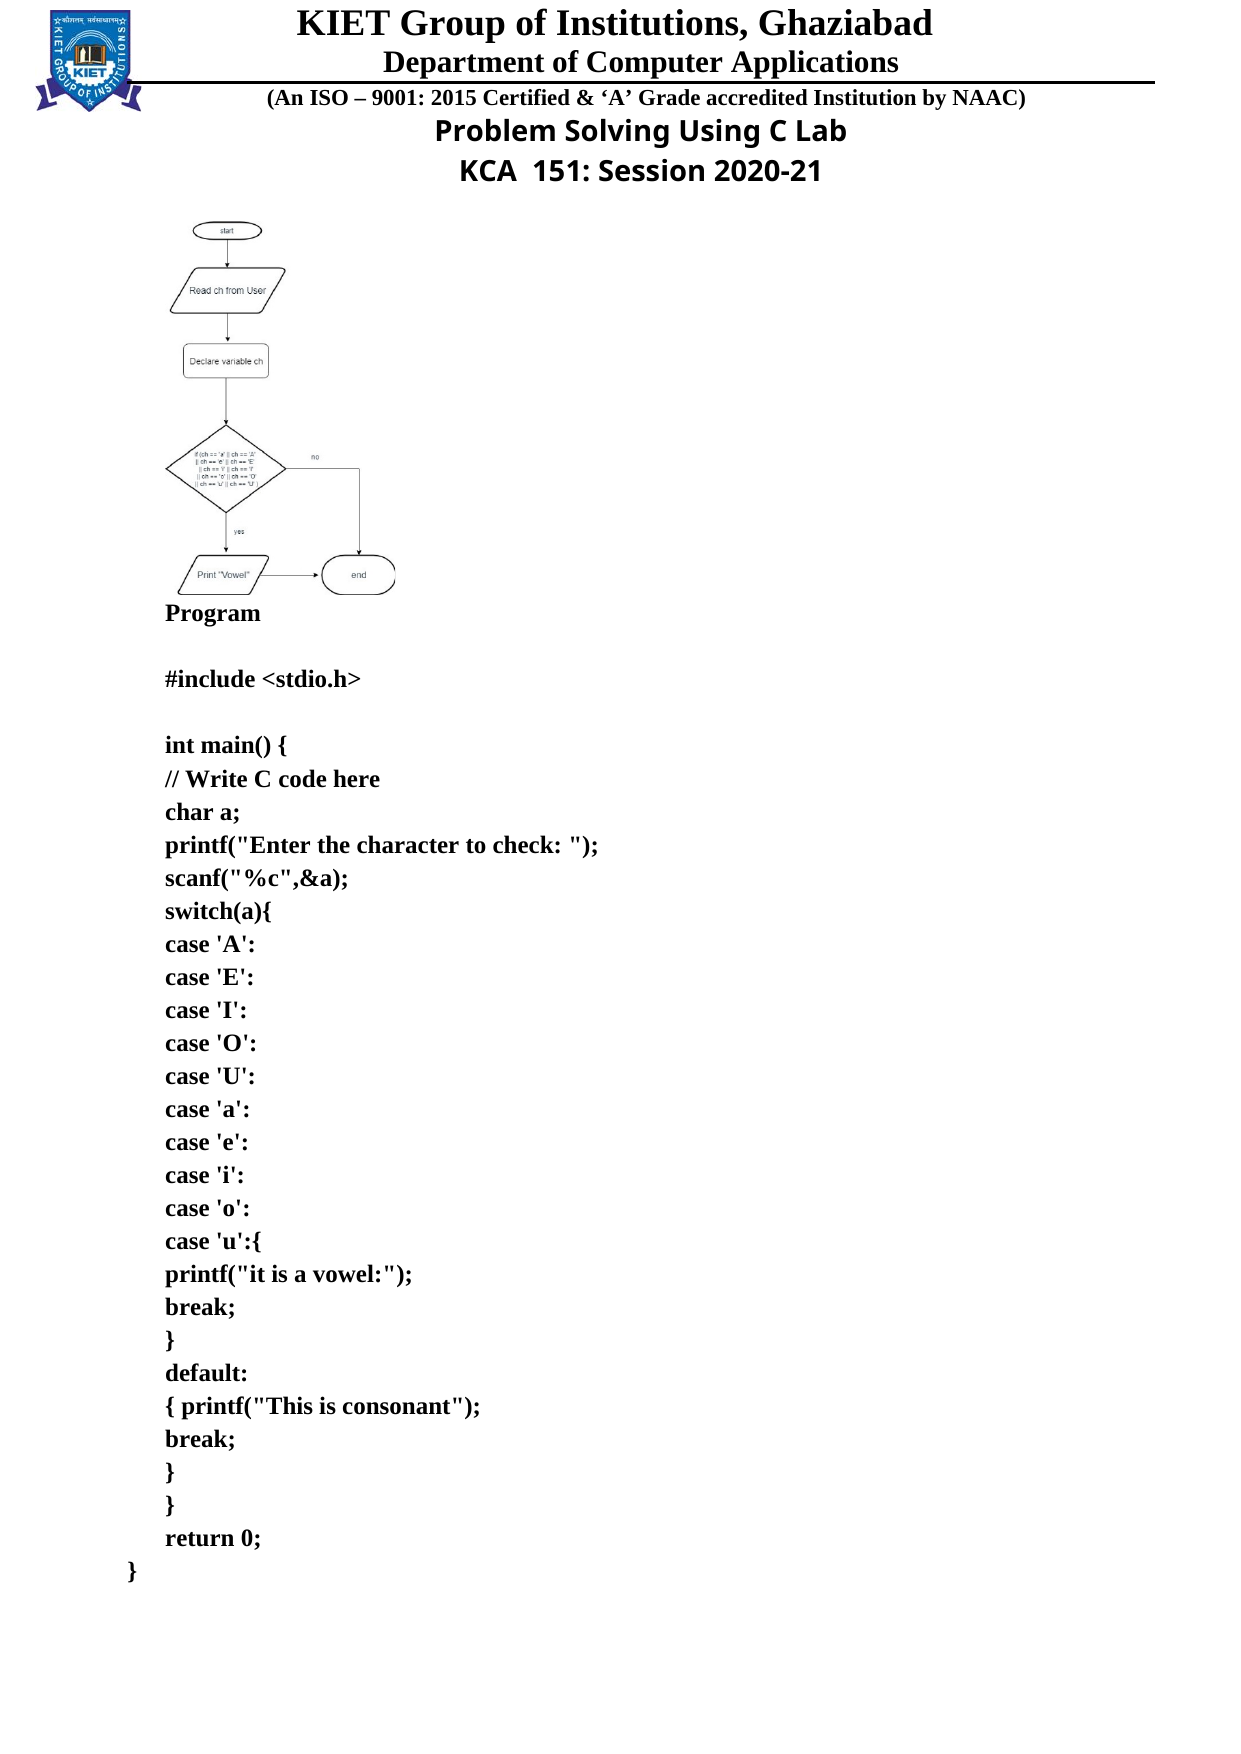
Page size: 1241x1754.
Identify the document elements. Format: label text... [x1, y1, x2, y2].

subtitle case 'O': [165, 1028, 1155, 1057]
subtitle case 'e': [165, 1127, 1155, 1156]
subtitle } [127, 1556, 1155, 1585]
picture [165, 221, 396, 595]
subtitle return 0; [165, 1523, 1155, 1552]
subtitle default: [165, 1358, 1155, 1387]
subtitle case 'A': [165, 929, 1155, 957]
subtitle case 'a': [165, 1094, 1155, 1123]
subtitle case 'U': [165, 1061, 1155, 1089]
subtitle case 'o': [165, 1193, 1155, 1222]
subtitle char a; [165, 797, 1155, 825]
subtitle } [165, 1457, 1155, 1486]
subtitle break; [165, 1292, 1155, 1321]
subtitle #include <stdio.h> [165, 664, 1155, 693]
subtitle case 'i': [165, 1160, 1155, 1189]
subtitle case 'I': [165, 995, 1155, 1023]
picture [35, 10, 142, 112]
subtitle // Write C code here [165, 764, 1155, 792]
subtitle } [165, 1490, 1155, 1519]
subtitle { printf("This is consonant"); [165, 1391, 1155, 1420]
subtitle switch(a){ [165, 896, 1155, 924]
subtitle printf("Enter the character to check: "); [165, 830, 1155, 858]
subtitle case 'u':{ [165, 1226, 1155, 1255]
subtitle break; [165, 1424, 1155, 1453]
subtitle printf("it is a vowel:"); [165, 1259, 1155, 1288]
subtitle } [165, 1325, 1155, 1354]
subtitle int main() { [165, 731, 1155, 759]
subtitle case 'E': [165, 962, 1155, 991]
subtitle scanf("%c",&a); [165, 863, 1155, 891]
subtitle Program [165, 598, 1155, 627]
